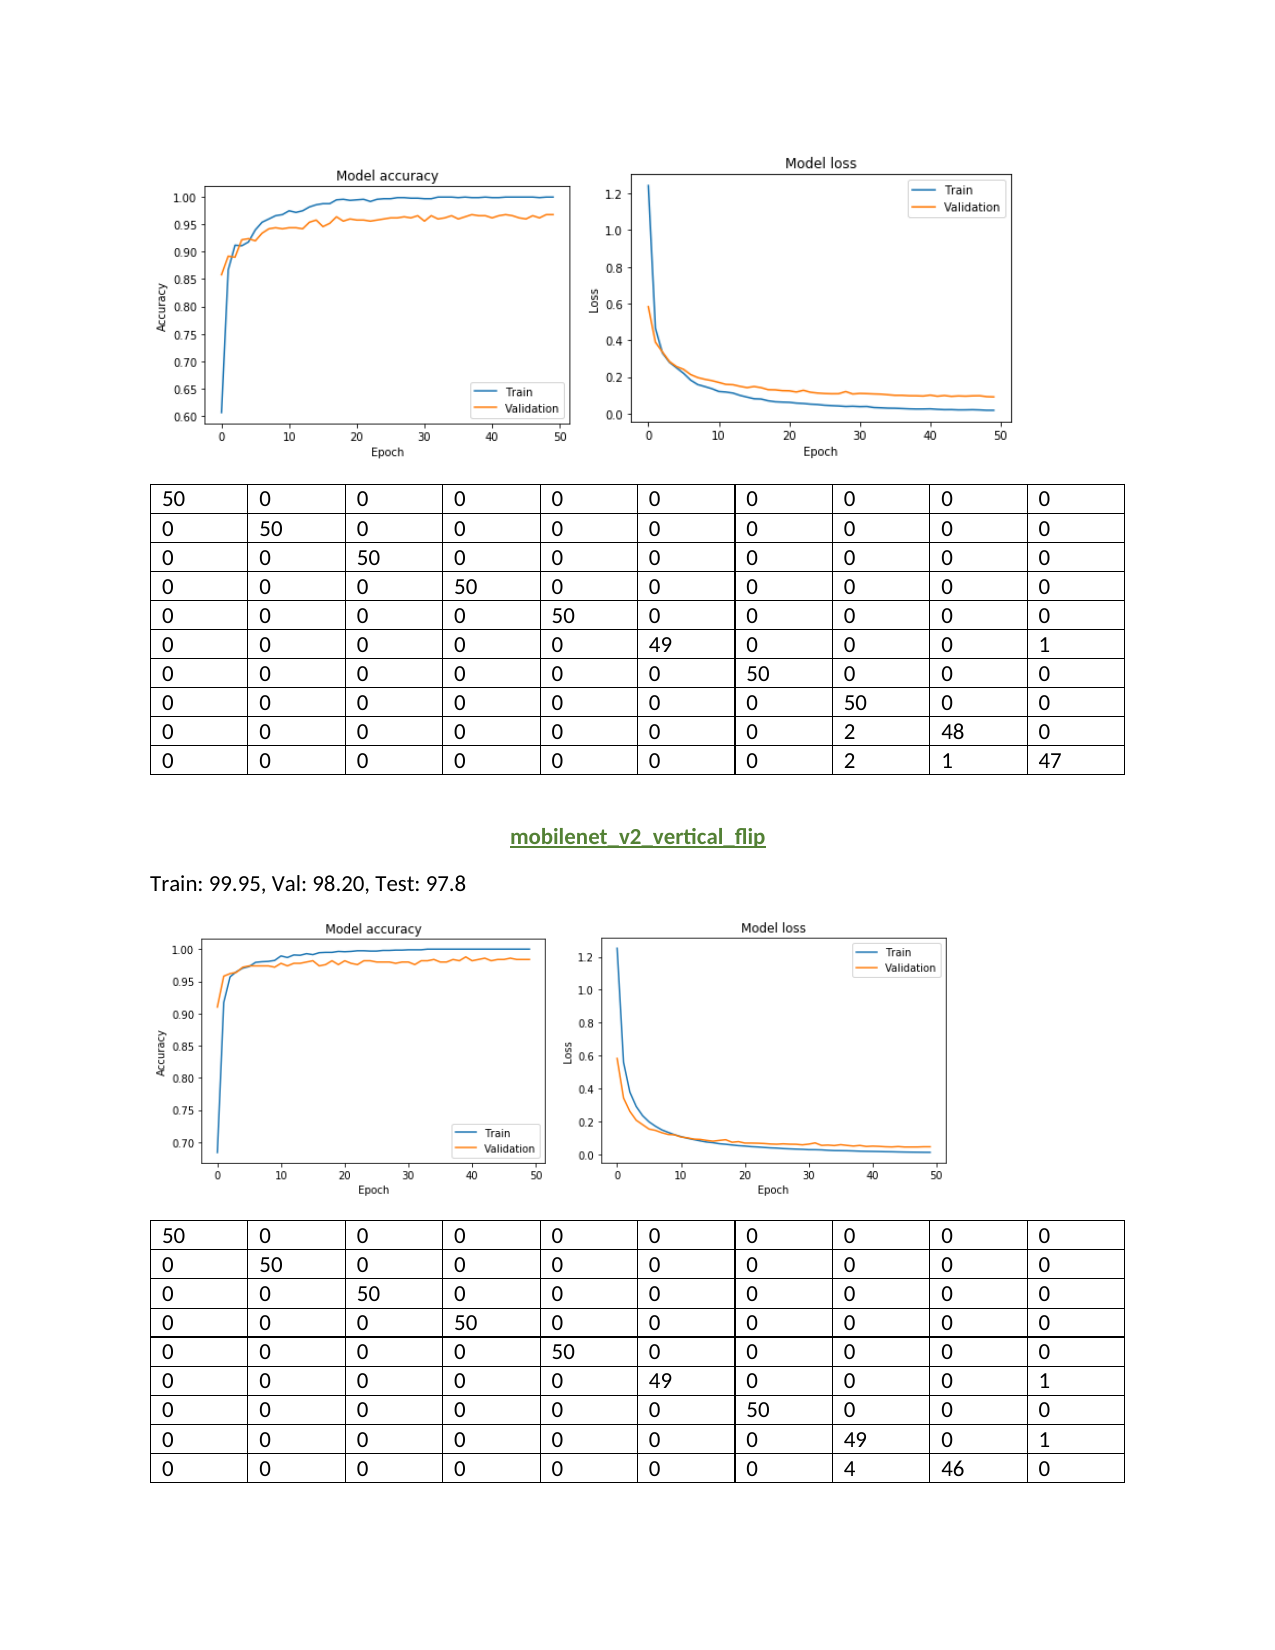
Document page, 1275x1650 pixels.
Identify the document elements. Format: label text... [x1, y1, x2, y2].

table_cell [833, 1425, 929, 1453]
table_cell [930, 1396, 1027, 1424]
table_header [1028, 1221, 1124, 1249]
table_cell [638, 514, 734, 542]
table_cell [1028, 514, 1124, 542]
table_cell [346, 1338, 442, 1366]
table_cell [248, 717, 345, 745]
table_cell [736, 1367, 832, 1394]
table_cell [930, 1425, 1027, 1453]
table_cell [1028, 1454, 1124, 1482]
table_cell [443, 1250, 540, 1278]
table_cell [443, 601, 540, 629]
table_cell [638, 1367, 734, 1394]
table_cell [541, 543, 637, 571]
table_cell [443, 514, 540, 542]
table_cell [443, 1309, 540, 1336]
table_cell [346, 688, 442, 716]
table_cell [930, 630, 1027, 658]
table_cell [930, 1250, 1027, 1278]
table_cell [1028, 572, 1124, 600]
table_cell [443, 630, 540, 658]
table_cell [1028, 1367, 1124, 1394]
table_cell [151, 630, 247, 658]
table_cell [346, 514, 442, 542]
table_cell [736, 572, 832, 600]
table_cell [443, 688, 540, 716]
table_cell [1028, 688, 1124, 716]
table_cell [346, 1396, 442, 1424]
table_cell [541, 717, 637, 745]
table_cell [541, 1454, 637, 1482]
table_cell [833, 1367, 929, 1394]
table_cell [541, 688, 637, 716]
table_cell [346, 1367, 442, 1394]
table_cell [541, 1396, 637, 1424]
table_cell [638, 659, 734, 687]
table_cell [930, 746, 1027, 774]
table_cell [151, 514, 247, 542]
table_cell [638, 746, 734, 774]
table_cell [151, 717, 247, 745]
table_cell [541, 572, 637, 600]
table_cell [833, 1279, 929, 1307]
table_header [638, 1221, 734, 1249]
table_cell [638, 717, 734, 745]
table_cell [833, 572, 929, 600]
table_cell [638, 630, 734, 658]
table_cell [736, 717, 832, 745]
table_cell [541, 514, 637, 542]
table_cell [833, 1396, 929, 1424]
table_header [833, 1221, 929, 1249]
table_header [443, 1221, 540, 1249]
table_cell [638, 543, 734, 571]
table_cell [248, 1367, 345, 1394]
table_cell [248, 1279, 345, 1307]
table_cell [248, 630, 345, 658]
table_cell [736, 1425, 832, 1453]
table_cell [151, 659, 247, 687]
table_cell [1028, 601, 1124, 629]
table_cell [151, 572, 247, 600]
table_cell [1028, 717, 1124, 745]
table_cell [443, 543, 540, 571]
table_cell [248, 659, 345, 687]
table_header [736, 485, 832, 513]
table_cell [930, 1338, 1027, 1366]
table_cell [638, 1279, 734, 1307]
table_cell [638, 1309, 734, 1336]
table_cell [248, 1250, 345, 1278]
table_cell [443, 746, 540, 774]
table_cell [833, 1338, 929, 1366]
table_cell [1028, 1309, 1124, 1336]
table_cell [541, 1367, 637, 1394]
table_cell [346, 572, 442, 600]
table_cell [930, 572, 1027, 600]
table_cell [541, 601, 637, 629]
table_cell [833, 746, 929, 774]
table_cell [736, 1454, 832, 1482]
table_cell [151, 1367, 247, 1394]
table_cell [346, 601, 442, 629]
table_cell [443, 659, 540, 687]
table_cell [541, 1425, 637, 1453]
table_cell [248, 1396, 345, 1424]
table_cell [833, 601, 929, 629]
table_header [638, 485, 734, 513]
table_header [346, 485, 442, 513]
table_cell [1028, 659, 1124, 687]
text mobilenet_v2_vertical_flip [150, 822, 1125, 850]
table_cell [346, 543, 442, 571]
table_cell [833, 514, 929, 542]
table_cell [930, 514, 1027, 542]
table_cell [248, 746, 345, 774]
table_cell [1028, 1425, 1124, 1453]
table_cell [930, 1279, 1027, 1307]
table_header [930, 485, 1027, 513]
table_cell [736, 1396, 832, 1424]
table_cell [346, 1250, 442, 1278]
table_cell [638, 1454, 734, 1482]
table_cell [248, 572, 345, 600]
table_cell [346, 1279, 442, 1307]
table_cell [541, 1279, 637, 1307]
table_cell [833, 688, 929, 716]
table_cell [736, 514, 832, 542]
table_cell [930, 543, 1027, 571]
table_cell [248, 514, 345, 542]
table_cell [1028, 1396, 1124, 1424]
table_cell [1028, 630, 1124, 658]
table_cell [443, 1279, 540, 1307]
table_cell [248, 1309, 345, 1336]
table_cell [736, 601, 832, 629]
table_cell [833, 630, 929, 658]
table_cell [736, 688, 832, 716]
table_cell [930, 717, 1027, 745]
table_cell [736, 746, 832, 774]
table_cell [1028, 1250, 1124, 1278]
picture [556, 915, 953, 1202]
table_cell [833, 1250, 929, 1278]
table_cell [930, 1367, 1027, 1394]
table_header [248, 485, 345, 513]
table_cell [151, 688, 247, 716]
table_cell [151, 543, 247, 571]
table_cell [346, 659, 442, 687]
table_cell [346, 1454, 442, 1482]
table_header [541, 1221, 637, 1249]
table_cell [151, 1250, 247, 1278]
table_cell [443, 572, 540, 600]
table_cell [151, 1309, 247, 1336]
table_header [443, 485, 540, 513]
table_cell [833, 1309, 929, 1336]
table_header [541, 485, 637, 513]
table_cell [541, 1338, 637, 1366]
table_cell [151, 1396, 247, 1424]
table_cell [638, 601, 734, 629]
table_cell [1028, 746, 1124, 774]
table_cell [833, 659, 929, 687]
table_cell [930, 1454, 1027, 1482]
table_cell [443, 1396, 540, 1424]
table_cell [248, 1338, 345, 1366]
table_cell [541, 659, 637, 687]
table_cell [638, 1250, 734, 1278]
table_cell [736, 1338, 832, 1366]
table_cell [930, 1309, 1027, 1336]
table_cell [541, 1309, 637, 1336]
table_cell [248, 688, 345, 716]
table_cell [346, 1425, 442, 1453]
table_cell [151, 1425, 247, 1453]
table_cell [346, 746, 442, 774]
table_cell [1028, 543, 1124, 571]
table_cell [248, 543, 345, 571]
picture [150, 916, 552, 1202]
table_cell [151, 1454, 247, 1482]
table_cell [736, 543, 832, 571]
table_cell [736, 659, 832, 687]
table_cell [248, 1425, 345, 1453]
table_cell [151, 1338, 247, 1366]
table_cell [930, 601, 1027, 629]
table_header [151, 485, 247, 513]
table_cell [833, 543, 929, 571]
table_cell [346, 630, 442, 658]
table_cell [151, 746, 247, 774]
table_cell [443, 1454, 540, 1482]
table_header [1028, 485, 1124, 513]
picture [150, 162, 577, 465]
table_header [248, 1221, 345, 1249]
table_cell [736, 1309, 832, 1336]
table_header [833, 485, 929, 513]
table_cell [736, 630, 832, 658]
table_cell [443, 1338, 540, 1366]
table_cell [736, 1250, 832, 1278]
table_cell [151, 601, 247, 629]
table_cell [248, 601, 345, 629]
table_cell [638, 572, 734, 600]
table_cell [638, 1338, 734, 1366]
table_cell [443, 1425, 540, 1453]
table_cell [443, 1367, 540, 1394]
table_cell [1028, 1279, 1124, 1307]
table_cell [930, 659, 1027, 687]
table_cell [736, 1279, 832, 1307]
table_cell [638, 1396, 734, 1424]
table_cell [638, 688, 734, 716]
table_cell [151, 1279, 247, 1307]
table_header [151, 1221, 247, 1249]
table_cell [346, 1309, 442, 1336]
text Train: 99.95, Val: 98.20, Test: 97.8 [150, 869, 1125, 897]
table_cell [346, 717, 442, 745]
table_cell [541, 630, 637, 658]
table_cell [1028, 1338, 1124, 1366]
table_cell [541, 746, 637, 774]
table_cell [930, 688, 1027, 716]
picture [581, 150, 1019, 465]
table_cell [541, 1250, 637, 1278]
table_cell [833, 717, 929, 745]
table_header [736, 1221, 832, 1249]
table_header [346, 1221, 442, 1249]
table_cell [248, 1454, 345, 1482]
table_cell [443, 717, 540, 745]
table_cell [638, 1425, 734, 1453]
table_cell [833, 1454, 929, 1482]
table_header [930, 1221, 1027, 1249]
